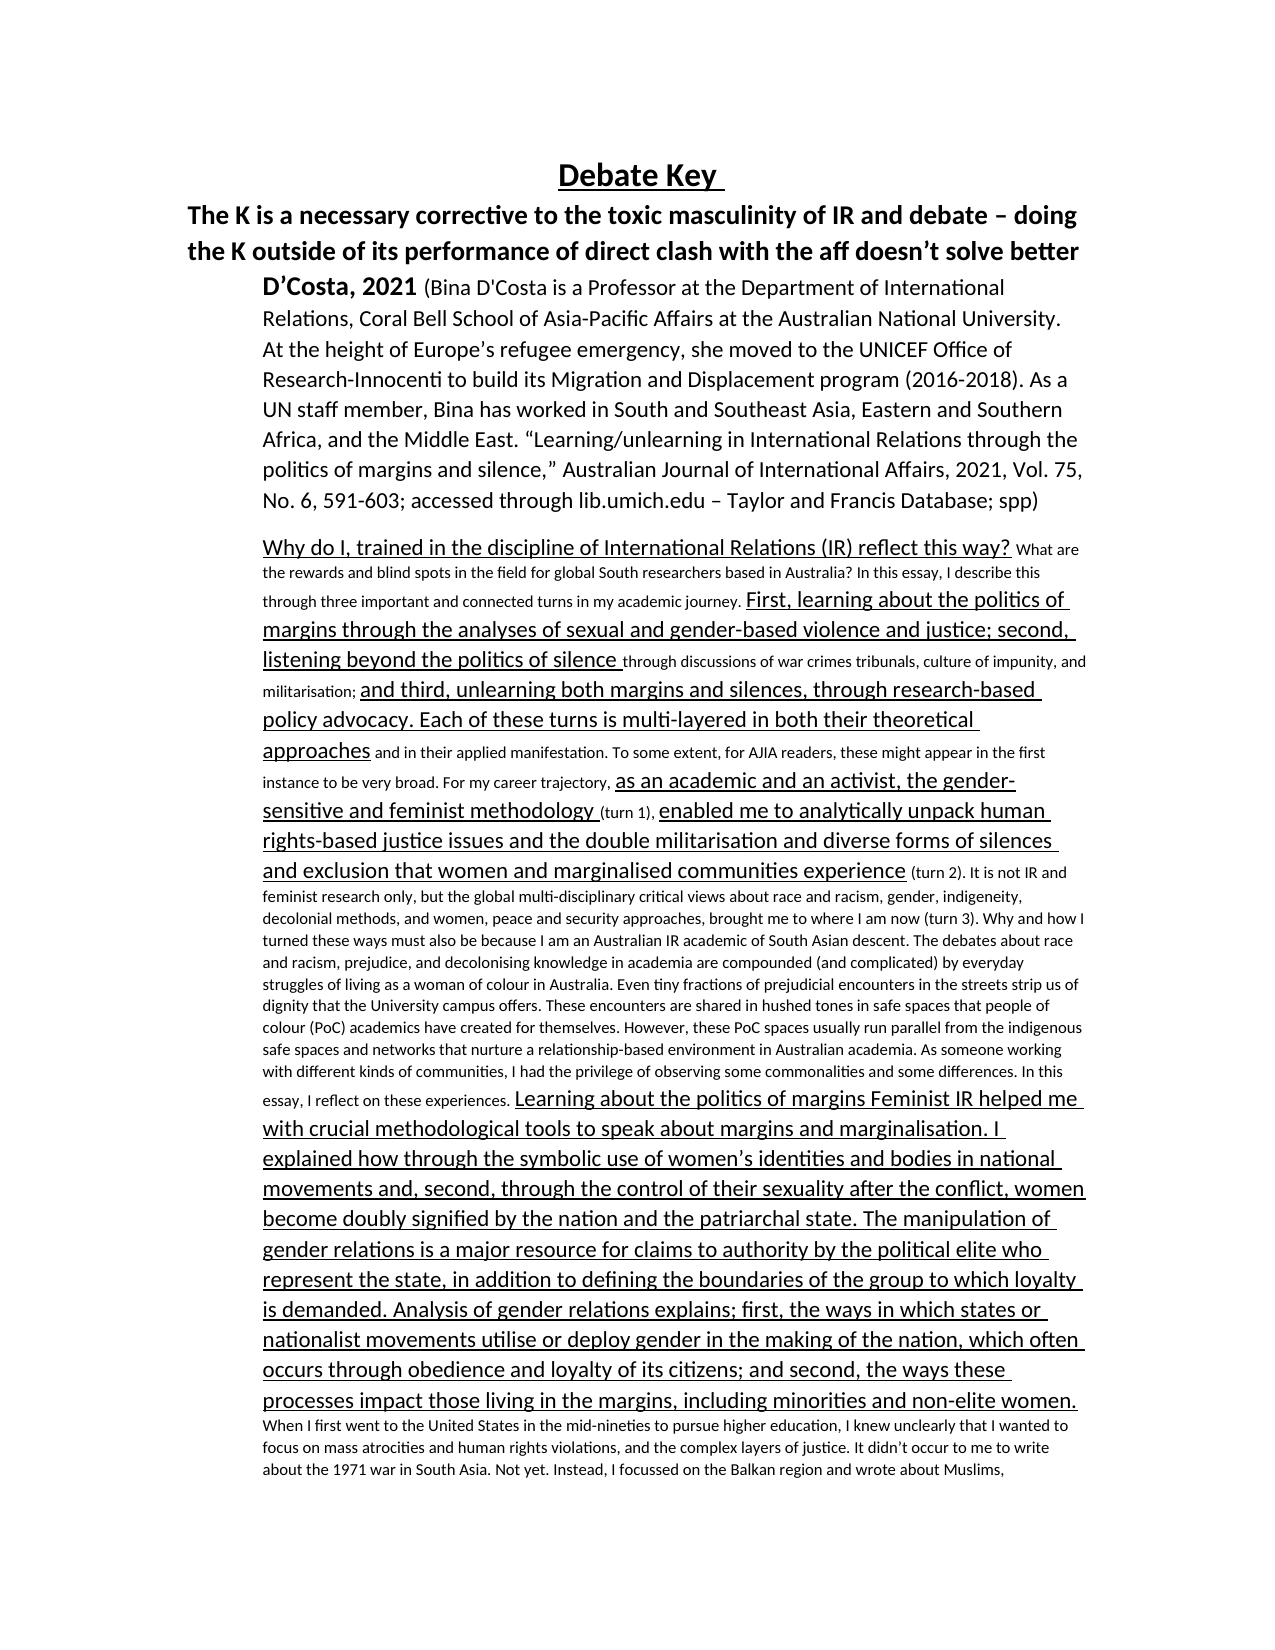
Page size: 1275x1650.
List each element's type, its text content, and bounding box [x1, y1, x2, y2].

subtitle Debate Key [187, 154, 1087, 195]
text The K is a necessary corrective to the toxic masculinity of IR and debate – doing the K outside of its performance of direct clash with the aff doesn’t solve better [187, 198, 1087, 267]
text D’Costa, 2021 (Bina D'Costa is a Professor at the Department of International Relations, Coral Bell School of Asia-Pacific Affairs at the Australian National University. At the height of Europe’s refugee emergency, she moved to the UNICEF Office of Research-Innocenti to build its Migration and Displacement program (2016-2018). As a UN staff member, Bina has worked in South and Southeast Asia, Eastern and Southern Africa, and the Middle East. “Learning/unlearning in International Relations through the politics of margins and silence,” Australian Journal of International Affairs, 2021, Vol. 75, No. 6, 591-603; accessed through lib.umich.edu – Taylor and Francis Database; spp) [262, 269, 1087, 514]
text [262, 533, 1087, 1479]
